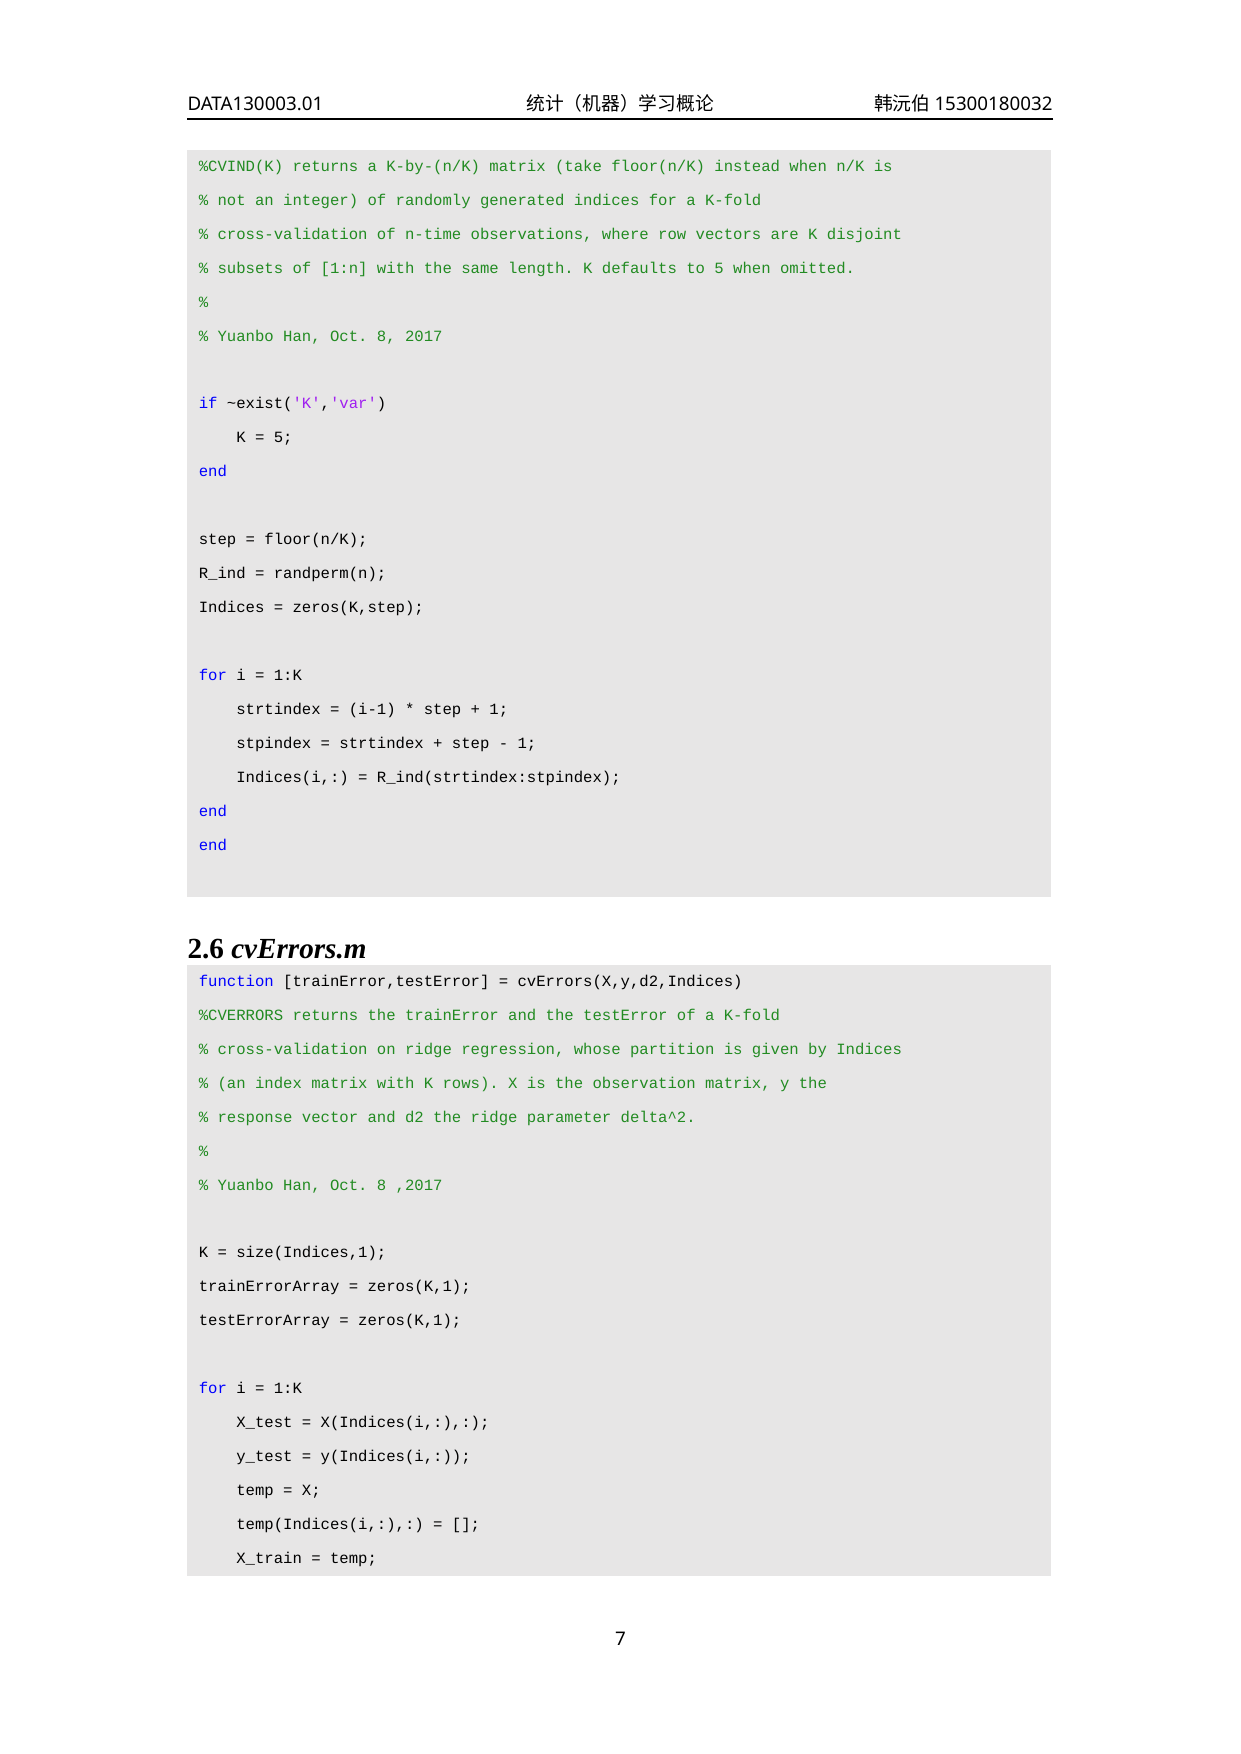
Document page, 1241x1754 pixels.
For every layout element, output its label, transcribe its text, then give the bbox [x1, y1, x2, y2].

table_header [187, 150, 1051, 897]
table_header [187, 965, 1051, 1576]
text 2.6 cvErrors.m [187, 931, 1053, 965]
